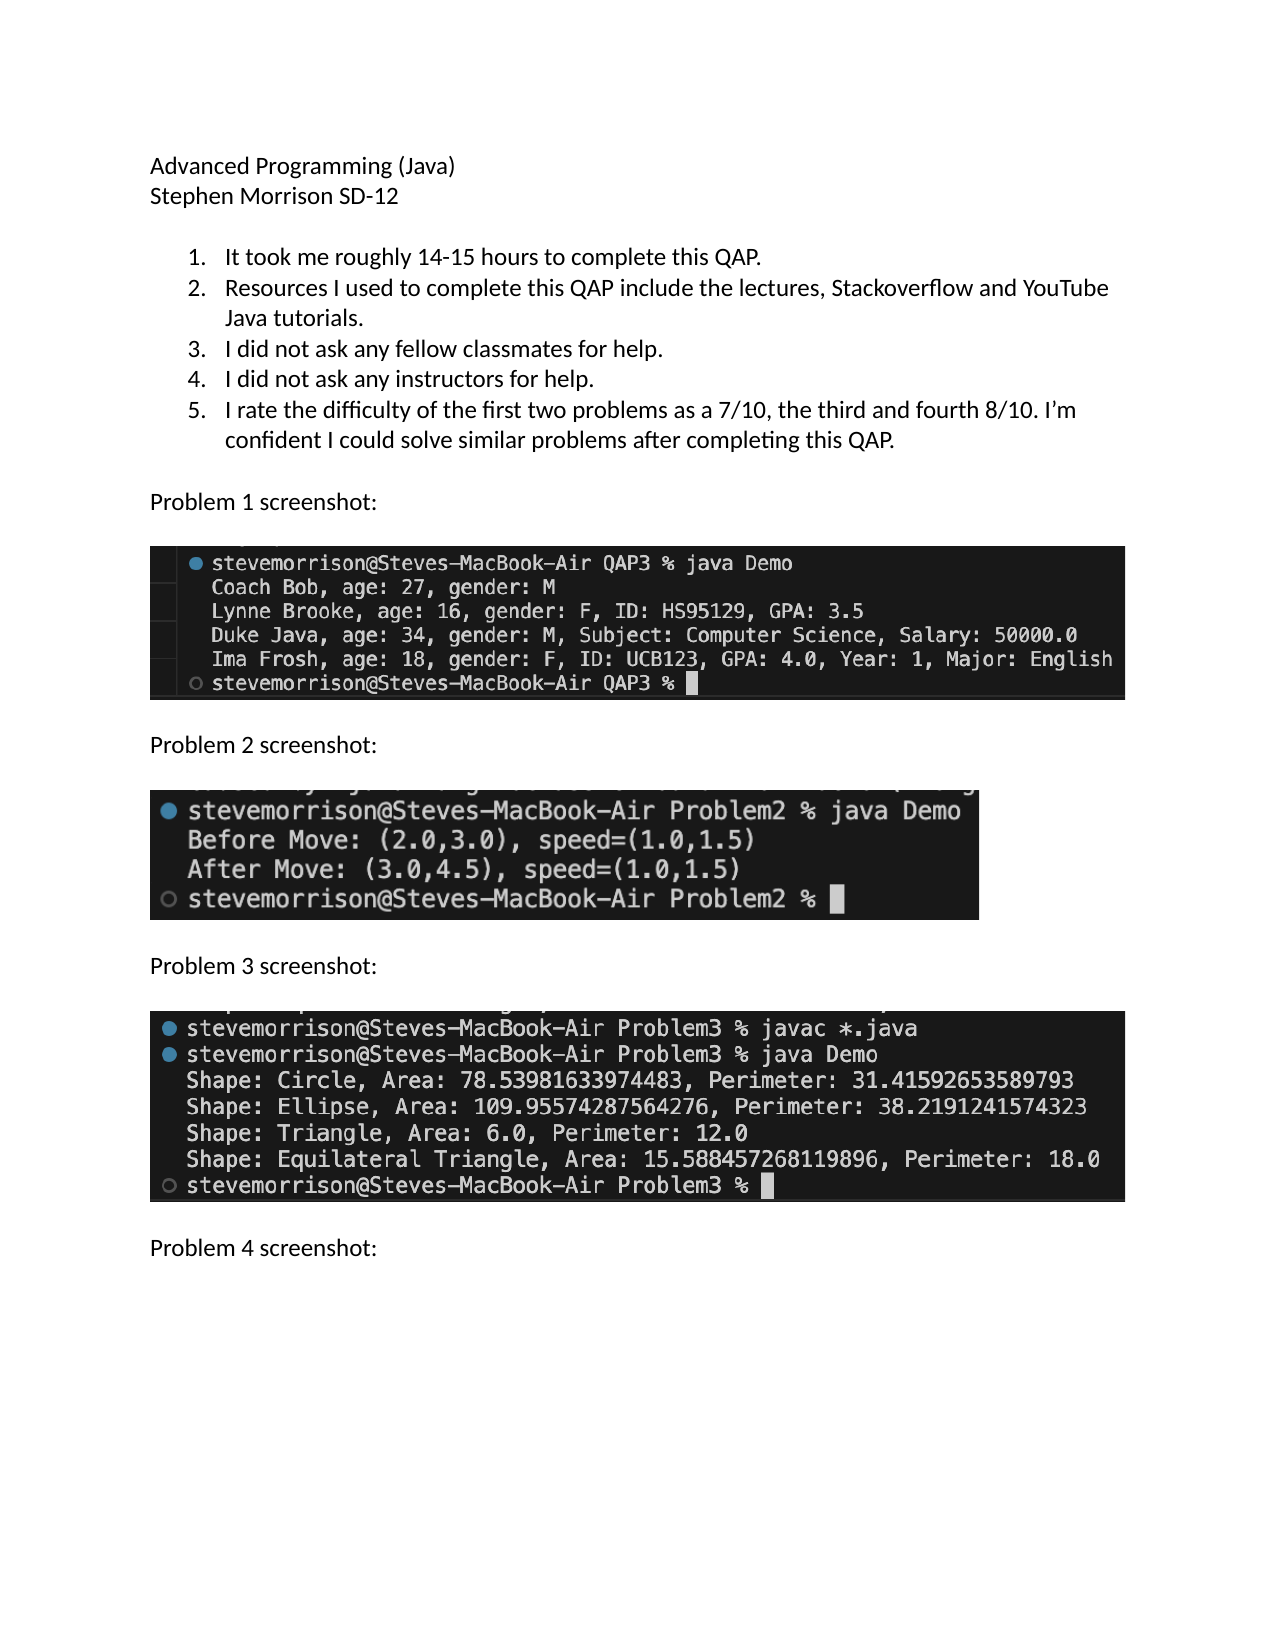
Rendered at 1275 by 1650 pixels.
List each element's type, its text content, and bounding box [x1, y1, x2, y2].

text Stephen Morrison SD-12 [150, 181, 1125, 211]
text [150, 1202, 1125, 1263]
picture [150, 790, 980, 920]
list I did not ask any instructors for help. [187, 364, 1125, 394]
text Problem 3 screenshot: Problem 4 screenshot: [150, 950, 1125, 1011]
picture [150, 1011, 1125, 1202]
list Resources I used to complete this QAP include the lectures, Stackoverflow and YouTube Java tutorials. [187, 272, 1125, 333]
text Problem 1 screenshot: [150, 486, 1125, 516]
list It took me roughly 14-15 hours to complete this QAP. [187, 242, 1125, 272]
picture [150, 546, 1125, 700]
text Advanced Programming (Java) [150, 150, 1125, 181]
list I rate the difficulty of the first two problems as a 7/10, the third and fourth 8/10. I’m confident I could solve similar problems after completing this QAP. [187, 394, 1125, 455]
list I did not ask any fellow classmates for help. [187, 333, 1125, 364]
